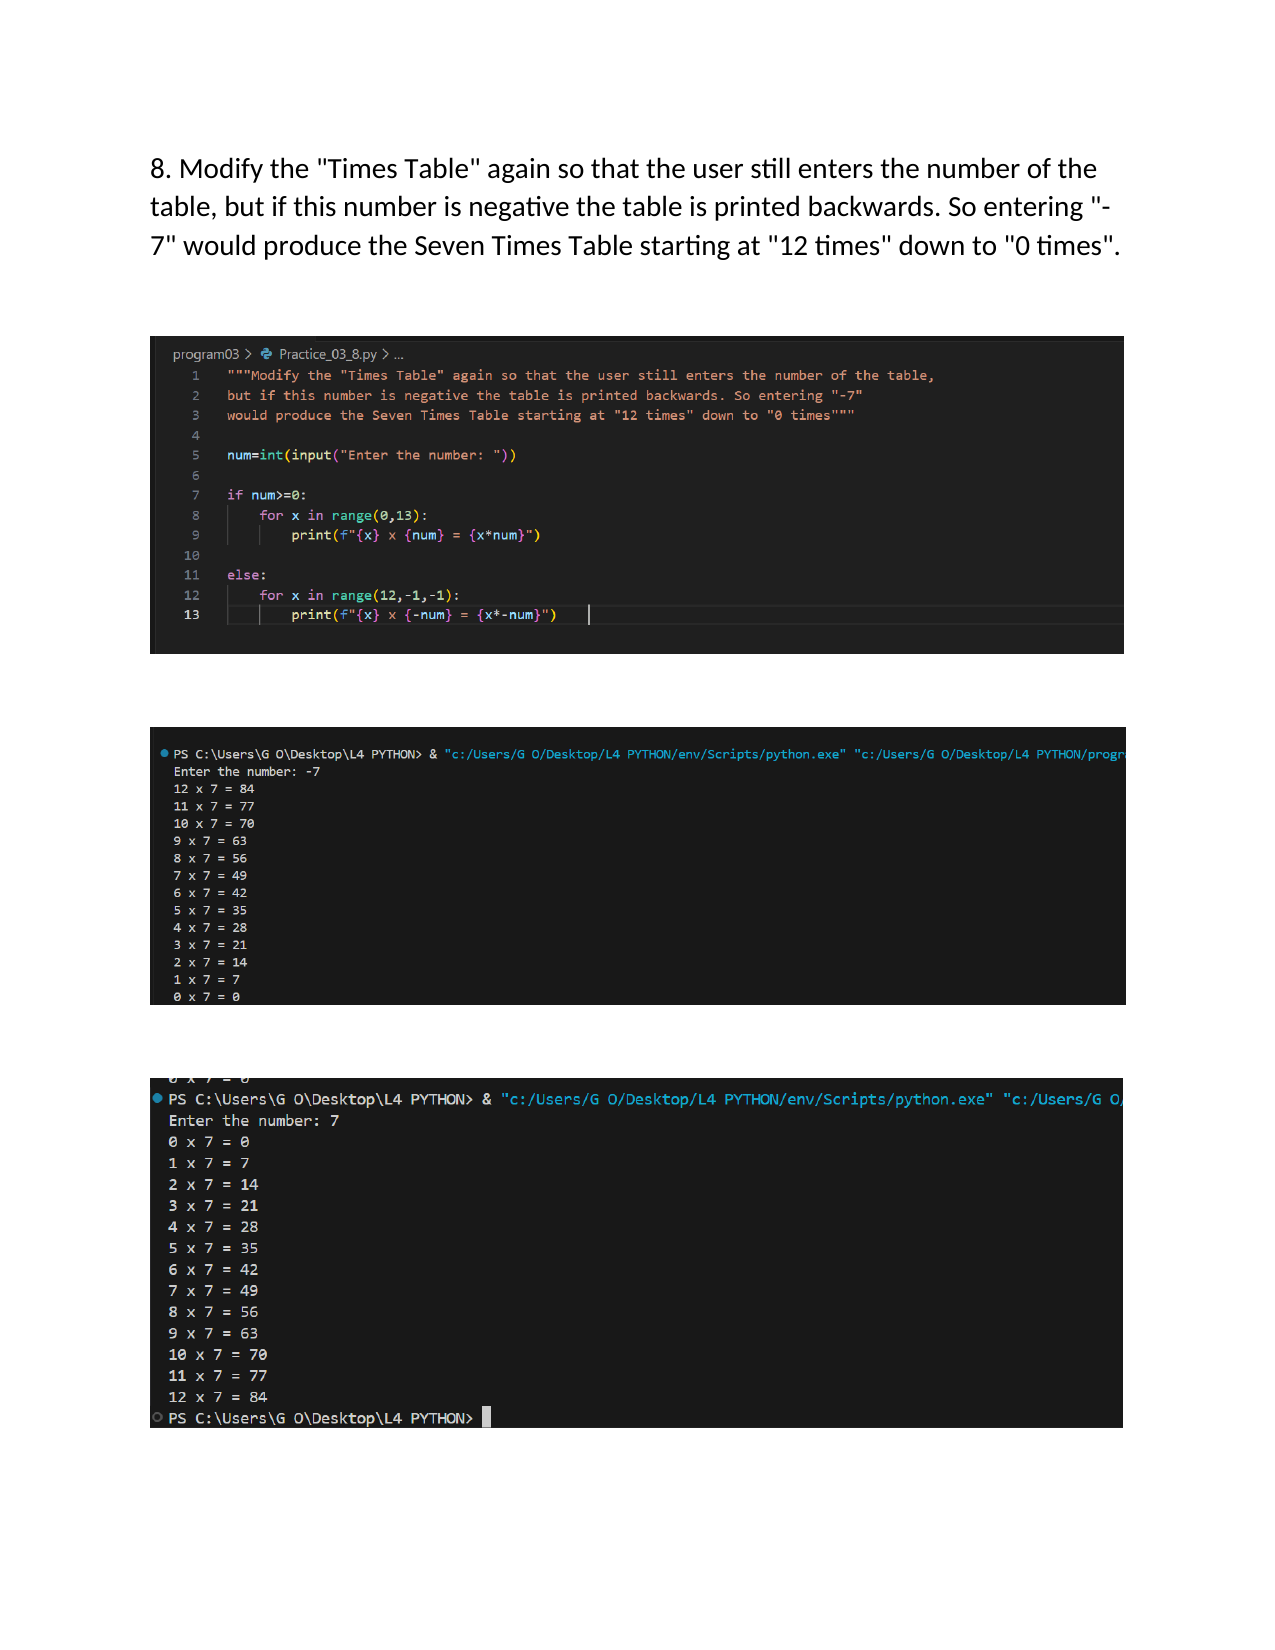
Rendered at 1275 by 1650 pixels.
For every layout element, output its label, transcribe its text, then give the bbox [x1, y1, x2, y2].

text 8. Modify the "Times Table" again so that the user still enters the number of the table, but if this number is negative the table is printed backwards. So entering "-7" would produce the Seven Times Table starting at "12 times" down to "0 times". [150, 150, 1125, 262]
picture [150, 727, 1126, 1005]
picture [150, 1078, 1123, 1428]
picture [150, 336, 1124, 654]
